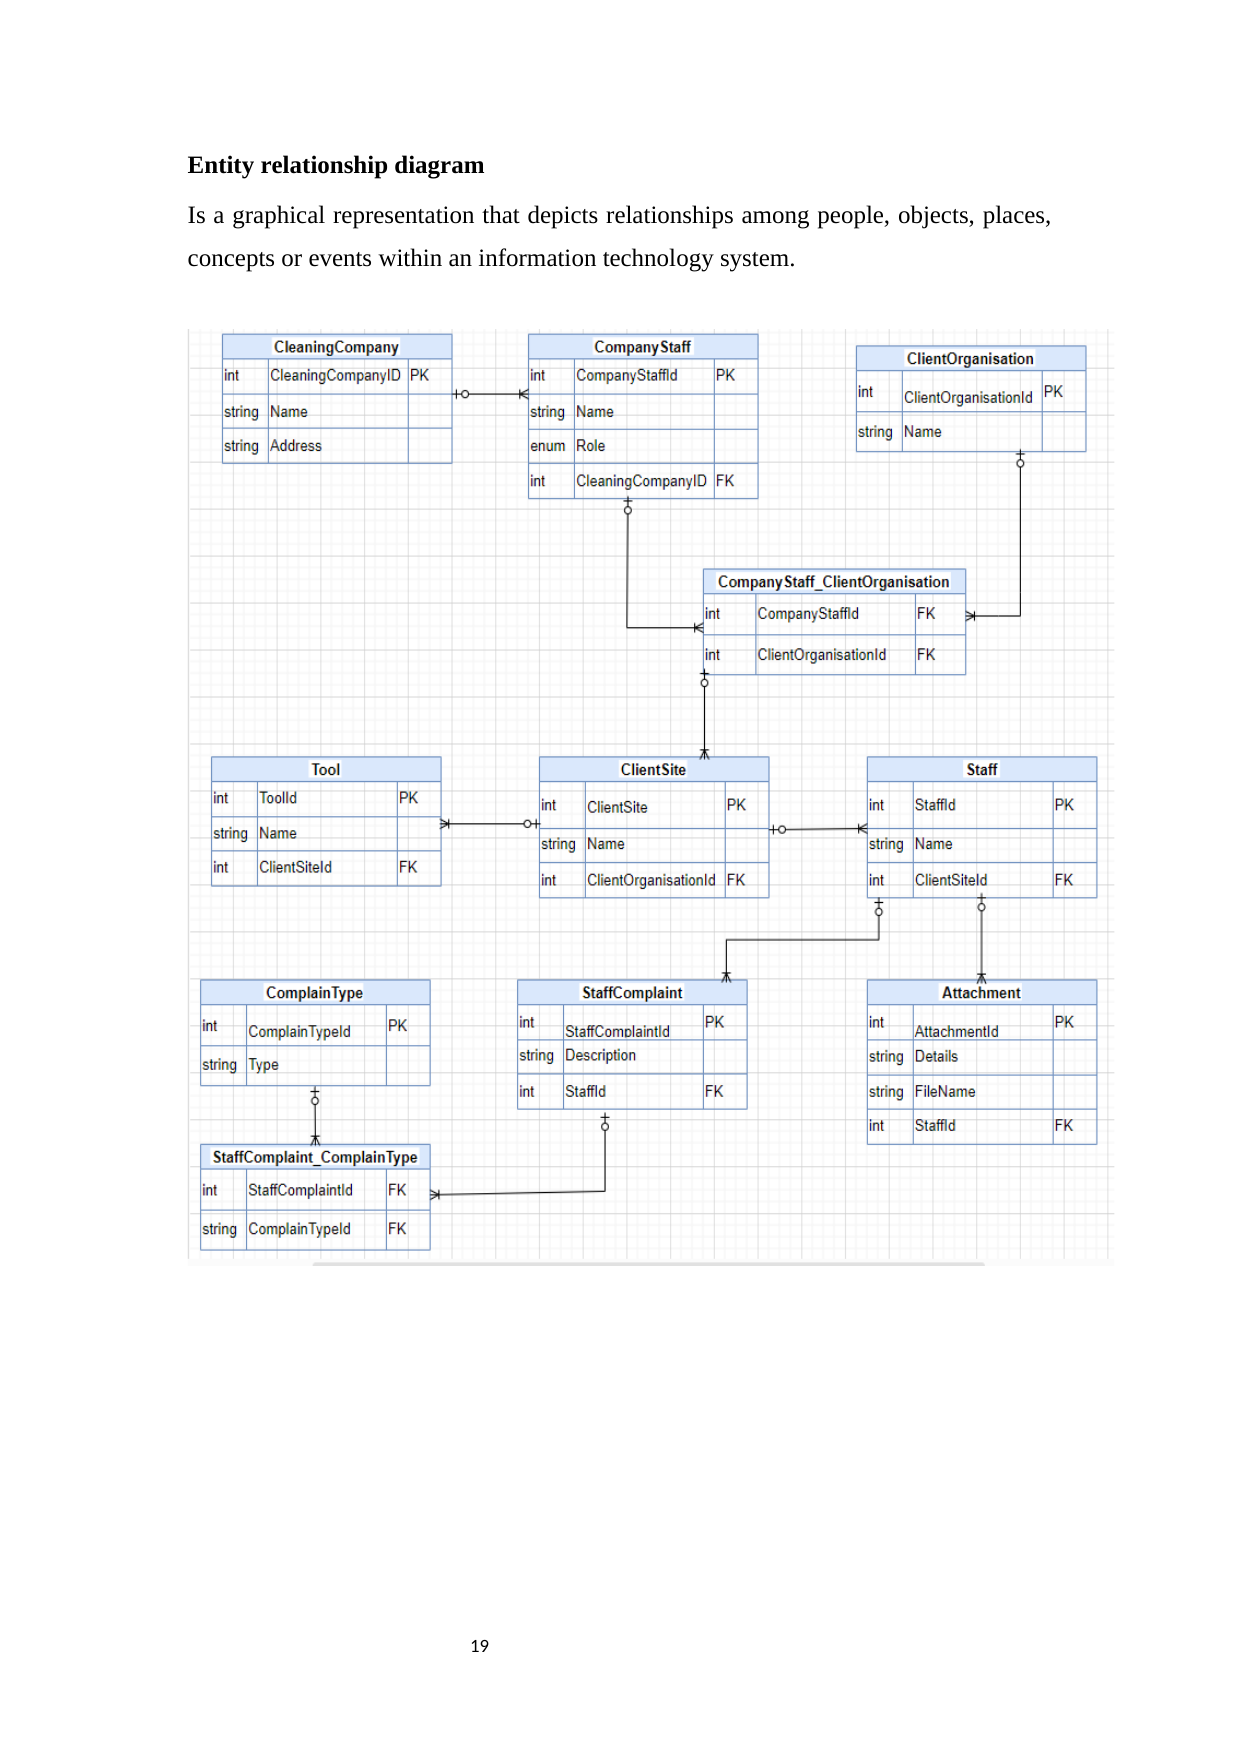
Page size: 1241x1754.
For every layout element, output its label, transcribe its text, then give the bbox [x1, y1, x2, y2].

list Is a graphical representation that depicts relationships among people, objects, places, concepts or events within an information technology system. [187, 200, 1053, 272]
subtitle Entity relationship diagram [187, 150, 1053, 179]
picture [187, 329, 1115, 1266]
